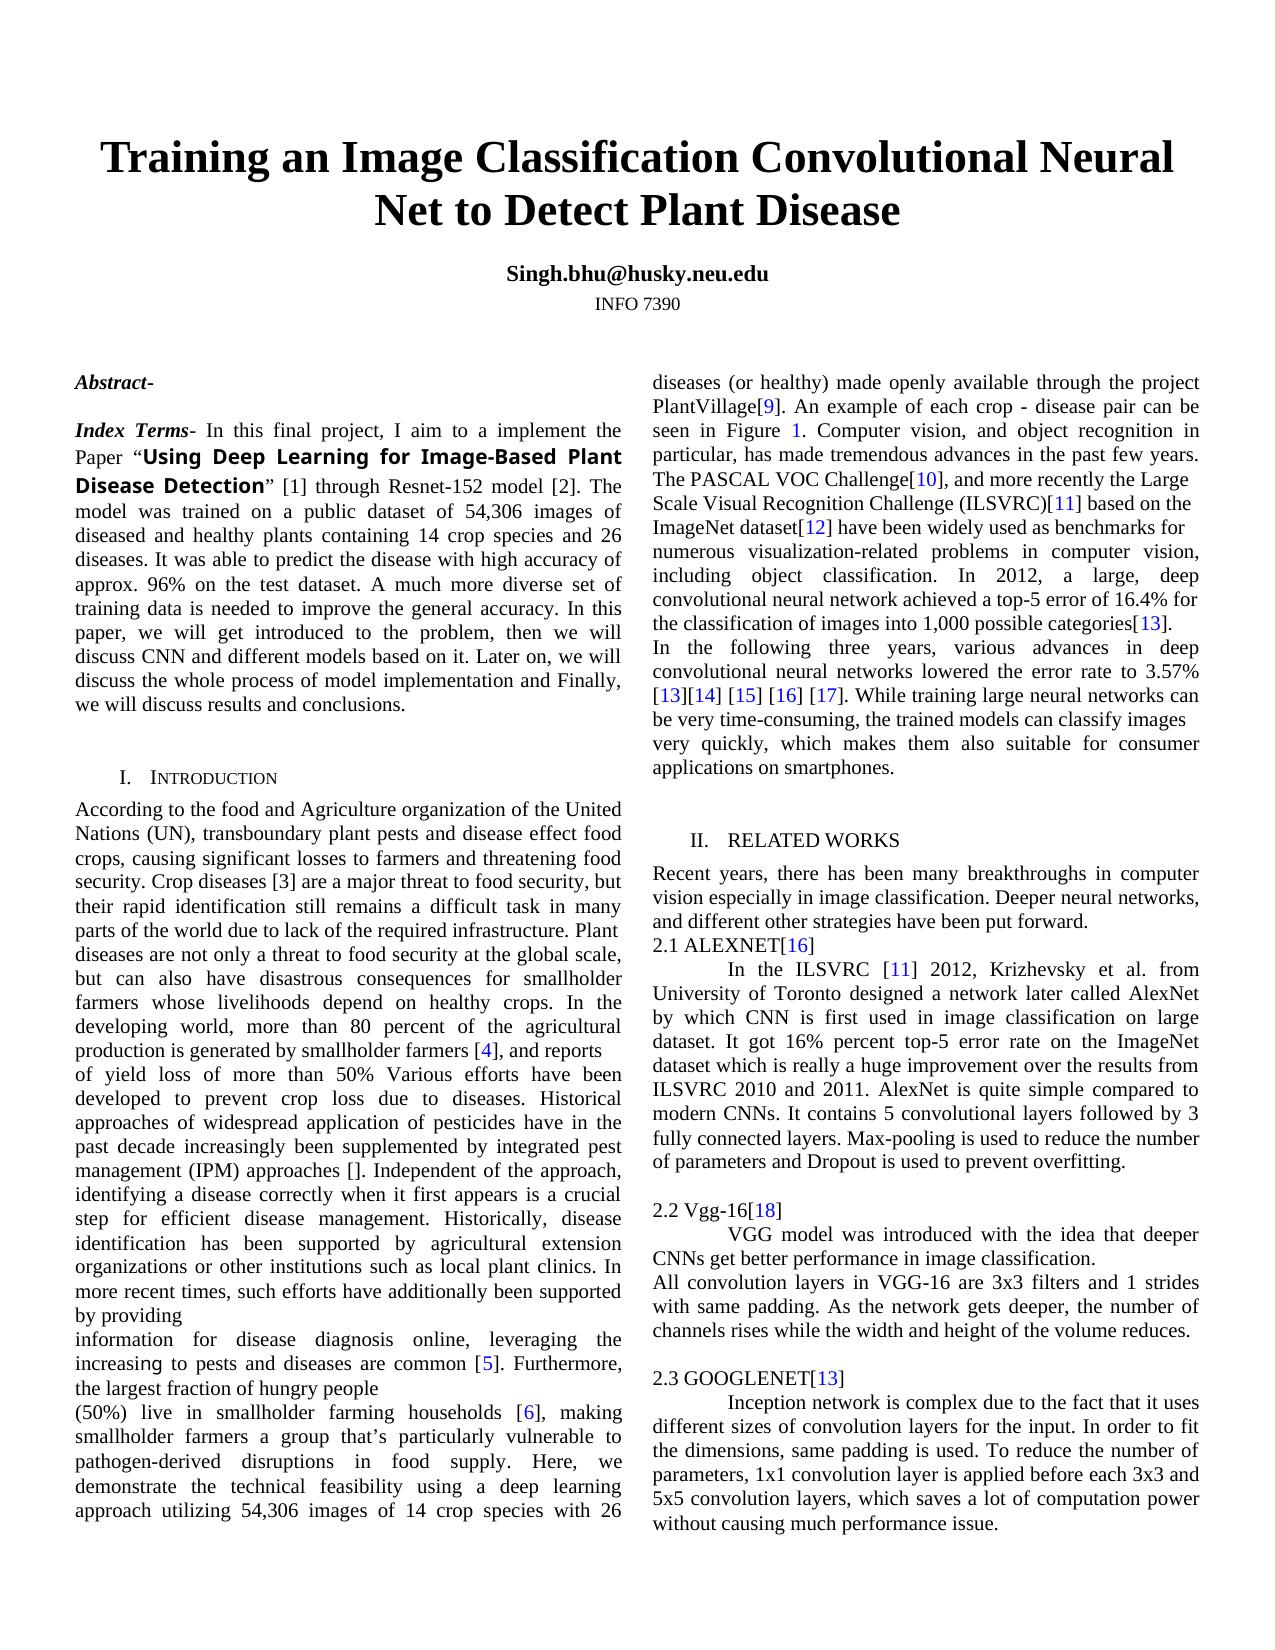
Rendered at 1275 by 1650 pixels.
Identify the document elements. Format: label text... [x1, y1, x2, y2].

text very quickly, which makes them also suitable for consumer applications on smartphones. [652, 731, 1200, 779]
list RELATED WORKS [709, 828, 1200, 852]
text 2.1 ALEXNET[16] [652, 933, 1200, 957]
text ImageNet dataset[12] have been widely used as benchmarks for [652, 514, 1200, 539]
text information for disease diagnosis online, leveraging the increasing to pests and diseases are common [5]. Furthermore, the largest fraction of hungry people [75, 1327, 622, 1400]
text VGG model was introduced with the idea that deeper CNNs get better performance in image classification. [652, 1222, 1200, 1270]
text INFO 7390 [75, 293, 1200, 314]
text 2.3 GOOGLENET[13] [652, 1366, 1200, 1390]
text Scale Visual Recognition Challenge (ILSVRC)[11] based on the [652, 491, 1200, 514]
text diseases are not only a threat to food security at the global scale, but can also have disastrous consequences for smallholder farmers whose livelihoods depend on healthy crops. In the developing world, more than 80 percent of the agricultural production is generated by smallholder farmers [4], and reports [75, 942, 622, 1062]
text (50%) live in smallholder farming households [6], making smallholder farmers a group that’s particularly vulnerable to pathogen-derived disruptions in food supply. Here, we demonstrate the technical feasibility using a deep learning approach utilizing 54,306 images of 14 crop species with 26 diseases (or healthy) made openly available through the project PlantVillage[9]. An example of each crop - disease pair can be seen in Figure 1. Computer vision, and object recognition in particular, has made tremendous advances in the past few years. The PASCAL VOC Challenge[10], and more recently the Large [75, 1400, 622, 1522]
subtitle Singh.bhu@husky.neu.edu [75, 260, 1200, 287]
text In the ILSVRC [11] 2012, Krizhevsky et al. from University of Toronto designed a network later called AlexNet by which CNN is first used in image classification on large dataset. It got 16% percent top-5 error rate on the ImageNet dataset which is really a huge improvement over the results from ILSVRC 2010 and 2011. AlexNet is quite simple compared to modern CNNs. It contains 5 convolutional layers followed by 3 fully connected layers. Max-pooling is used to reduce the number of parameters and Dropout is used to prevent overfitting. [652, 957, 1200, 1173]
text the classification of images into 1,000 possible categories[13]. [652, 611, 1200, 635]
text (50%) live in smallholder farming households [6], making smallholder farmers a group that’s particularly vulnerable to pathogen-derived disruptions in food supply. Here, we demonstrate the technical feasibility using a deep learning approach utilizing 54,306 images of 14 crop species with 26 diseases (or healthy) made openly available through the project PlantVillage[9]. An example of each crop - disease pair can be seen in Figure 1. Computer vision, and object recognition in particular, has made tremendous advances in the past few years. The PASCAL VOC Challenge[10], and more recently the Large [652, 370, 1200, 491]
text Index Terms- In this final project, I aim to a implement the Paper “Using Deep Learning for Image-Based Plant Disease Detection” [1] through Resnet-152 model [2]. The model was trained on a public dataset of 54,306 images of diseased and healthy plants containing 14 crop species and 26 diseases. It was able to predict the disease with high accuracy of approx. 96% on the test dataset. A much more diverse set of training data is needed to improve the general accuracy. In this paper, we will get introduced to the problem, then we will discuss CNN and different models based on it. Later on, we will discuss the whole process of model implementation and Finally, we will discuss results and conclusions. [75, 418, 622, 716]
text 2.2 Vgg-16[18] [652, 1198, 1200, 1222]
subtitle Training an Image Classification Convolutional Neural Net to Detect Plant Disease [75, 130, 1200, 235]
text Abstract- [75, 370, 622, 394]
text Inception network is complex due to the fact that it uses different sizes of convolution layers for the input. In order to fit the dimensions, same padding is used. To reduce the number of parameters, 1x1 convolution layer is applied before each 3x3 and 5x5 convolution layers, which saves a lot of computation power without causing much performance issue. [652, 1390, 1200, 1534]
list Introduction [131, 765, 622, 789]
text All convolution layers in VGG-16 are 3x3 filters and 1 strides with same padding. As the network gets deeper, the number of channels rises while the width and height of the volume reduces. [652, 1270, 1200, 1342]
text According to the food and Agriculture organization of the United Nations (UN), transboundary plant pests and disease effect food crops, causing significant losses to farmers and threatening food security. Crop diseases [3] are a major threat to food security, but their rapid identification still remains a difficult task in many parts of the world due to lack of the required infrastructure. Plant [75, 797, 622, 942]
text Recent years, there has been many breakthroughs in computer vision especially in image classification. Deeper neural networks, and different other strategies have been put forward. [652, 861, 1200, 933]
text In the following three years, various advances in deep convolutional neural networks lowered the error rate to 3.57% [13][14] [15] [16] [17]. While training large neural networks can be very time-consuming, the trained models can classify images [652, 635, 1200, 731]
text of yield loss of more than 50% Various efforts have been developed to prevent crop loss due to diseases. Historical approaches of widespread application of pesticides have in the past decade increasingly been supplemented by integrated pest management (IPM) approaches []. Independent of the approach, identifying a disease correctly when it first appears is a crucial step for efficient disease management. Historically, disease identification has been supported by agricultural extension organizations or other institutions such as local plant clinics. In more recent times, such efforts have additionally been supported by providing [75, 1062, 622, 1327]
text numerous visualization-related problems in computer vision, including object classification. In 2012, a large, deep convolutional neural network achieved a top-5 error of 16.4% for [652, 539, 1200, 611]
